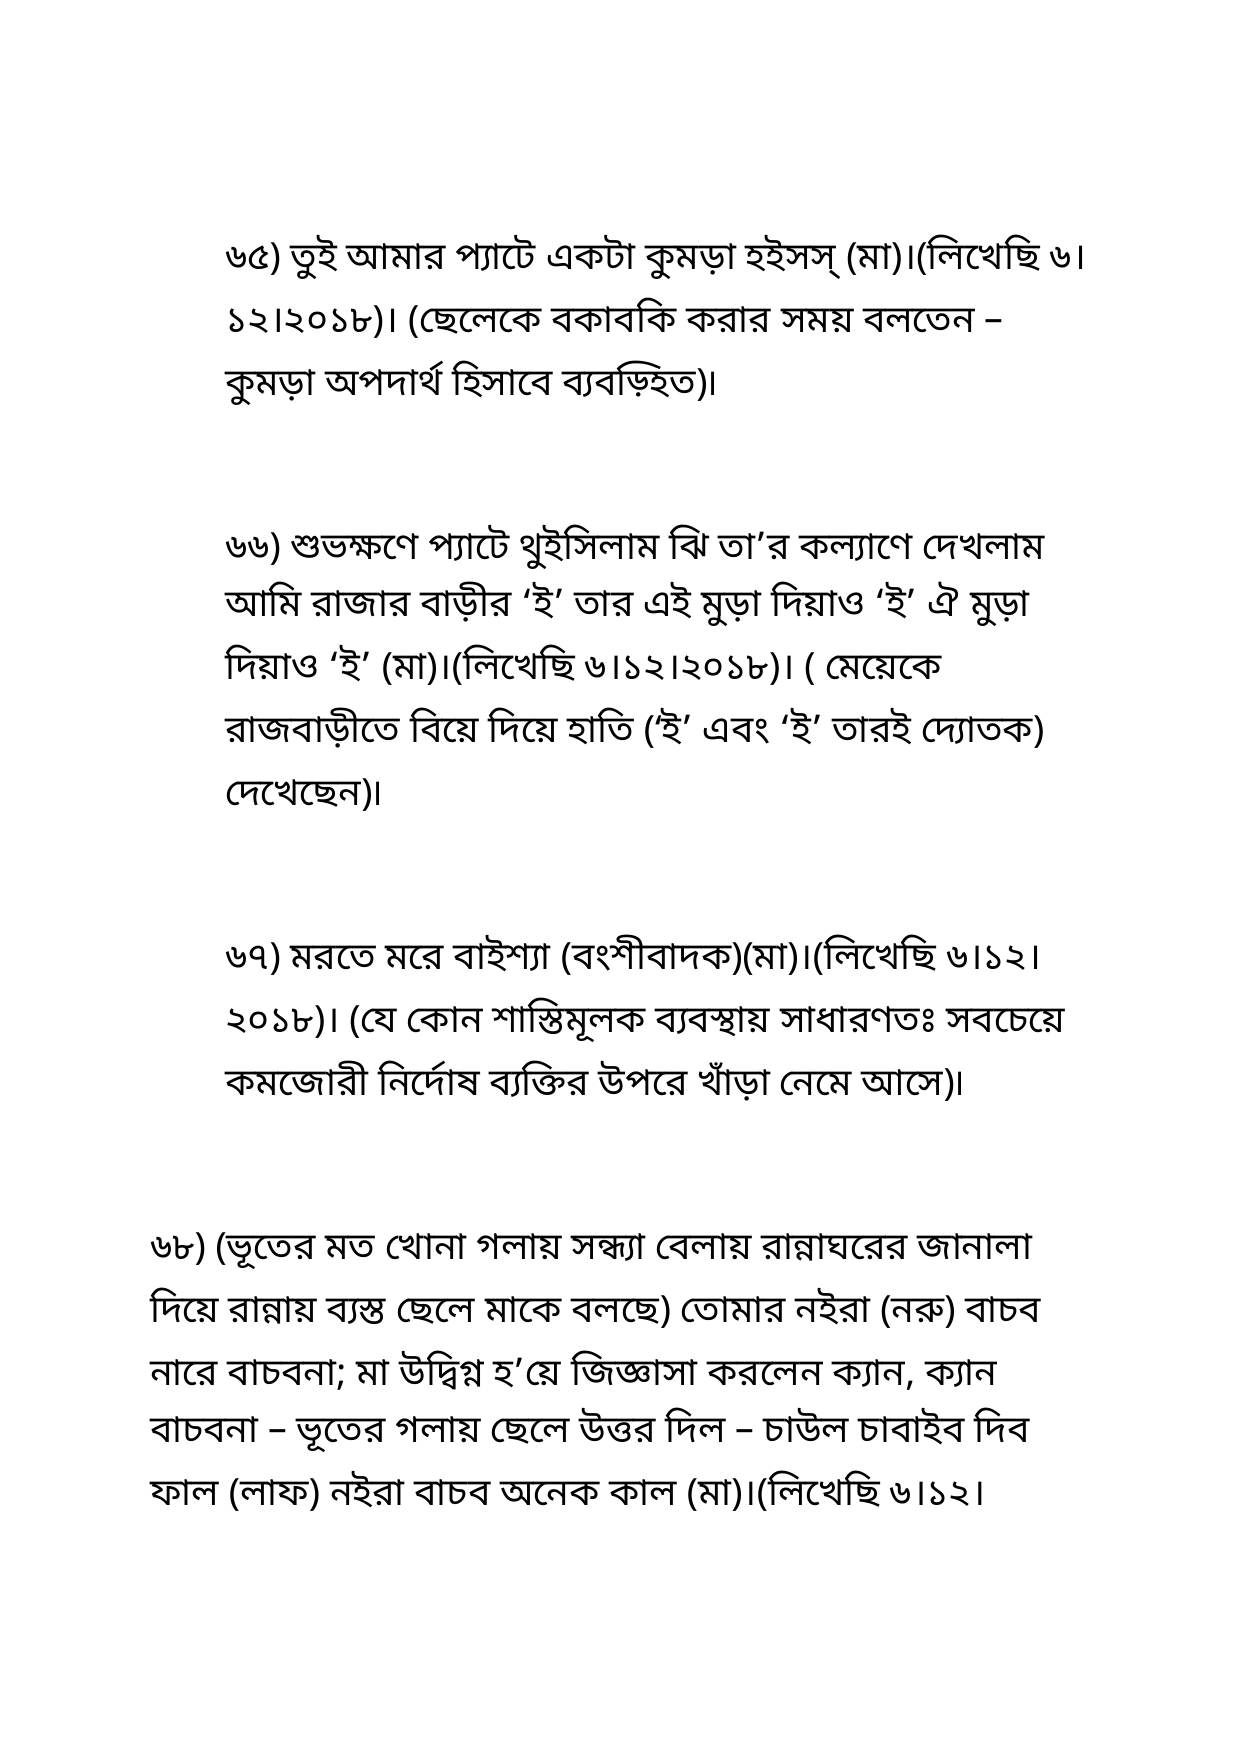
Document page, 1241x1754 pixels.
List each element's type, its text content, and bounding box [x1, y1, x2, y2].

text ৬৭) মরতে মরে বাইশ্যা (বংশীবাদক)(মা)।(লিখেছি ৬।১২।২০১৮)। (যে কোন শাস্তিমূলক ব্যবস্থায় সাধারণতঃ সবচেয়ে কমজোরী নির্দোষ ব্যক্তির উপরে খাঁড়া নেমে আসে)৷ [225, 929, 1090, 1111]
text ৬৬) শুভক্ষণে প্যাটে থুইসিলাম ঝি তা’র কল্যাণে দেখলাম আমি রাজার বাড়ীর ‘ই’ তার এই মুড়া দিয়াও ‘ই’ ঐ মুড়া দিয়াও ‘ই’ (মা)।(লিখেছি ৬।১২।২০১৮)। ( মেয়েকে রাজবাড়ীতে বিয়ে দিয়ে হাতি (‘ই’ এবং ‘ই’ তারই দ্যোতক) দেখেছেন)৷ [225, 519, 1090, 821]
text ৬৫) তুই আমার প্যাটে একটা কুমড়া হইসস্ (মা)।(লিখেছি ৬।১২।২০১৮)। (ছেলেকে বকাবকি করার সময় বলতেন – কুমড়া অপদার্থ হিসাবে ব্যবড়্হিত)৷ [225, 229, 1090, 411]
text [150, 1219, 1090, 1521]
